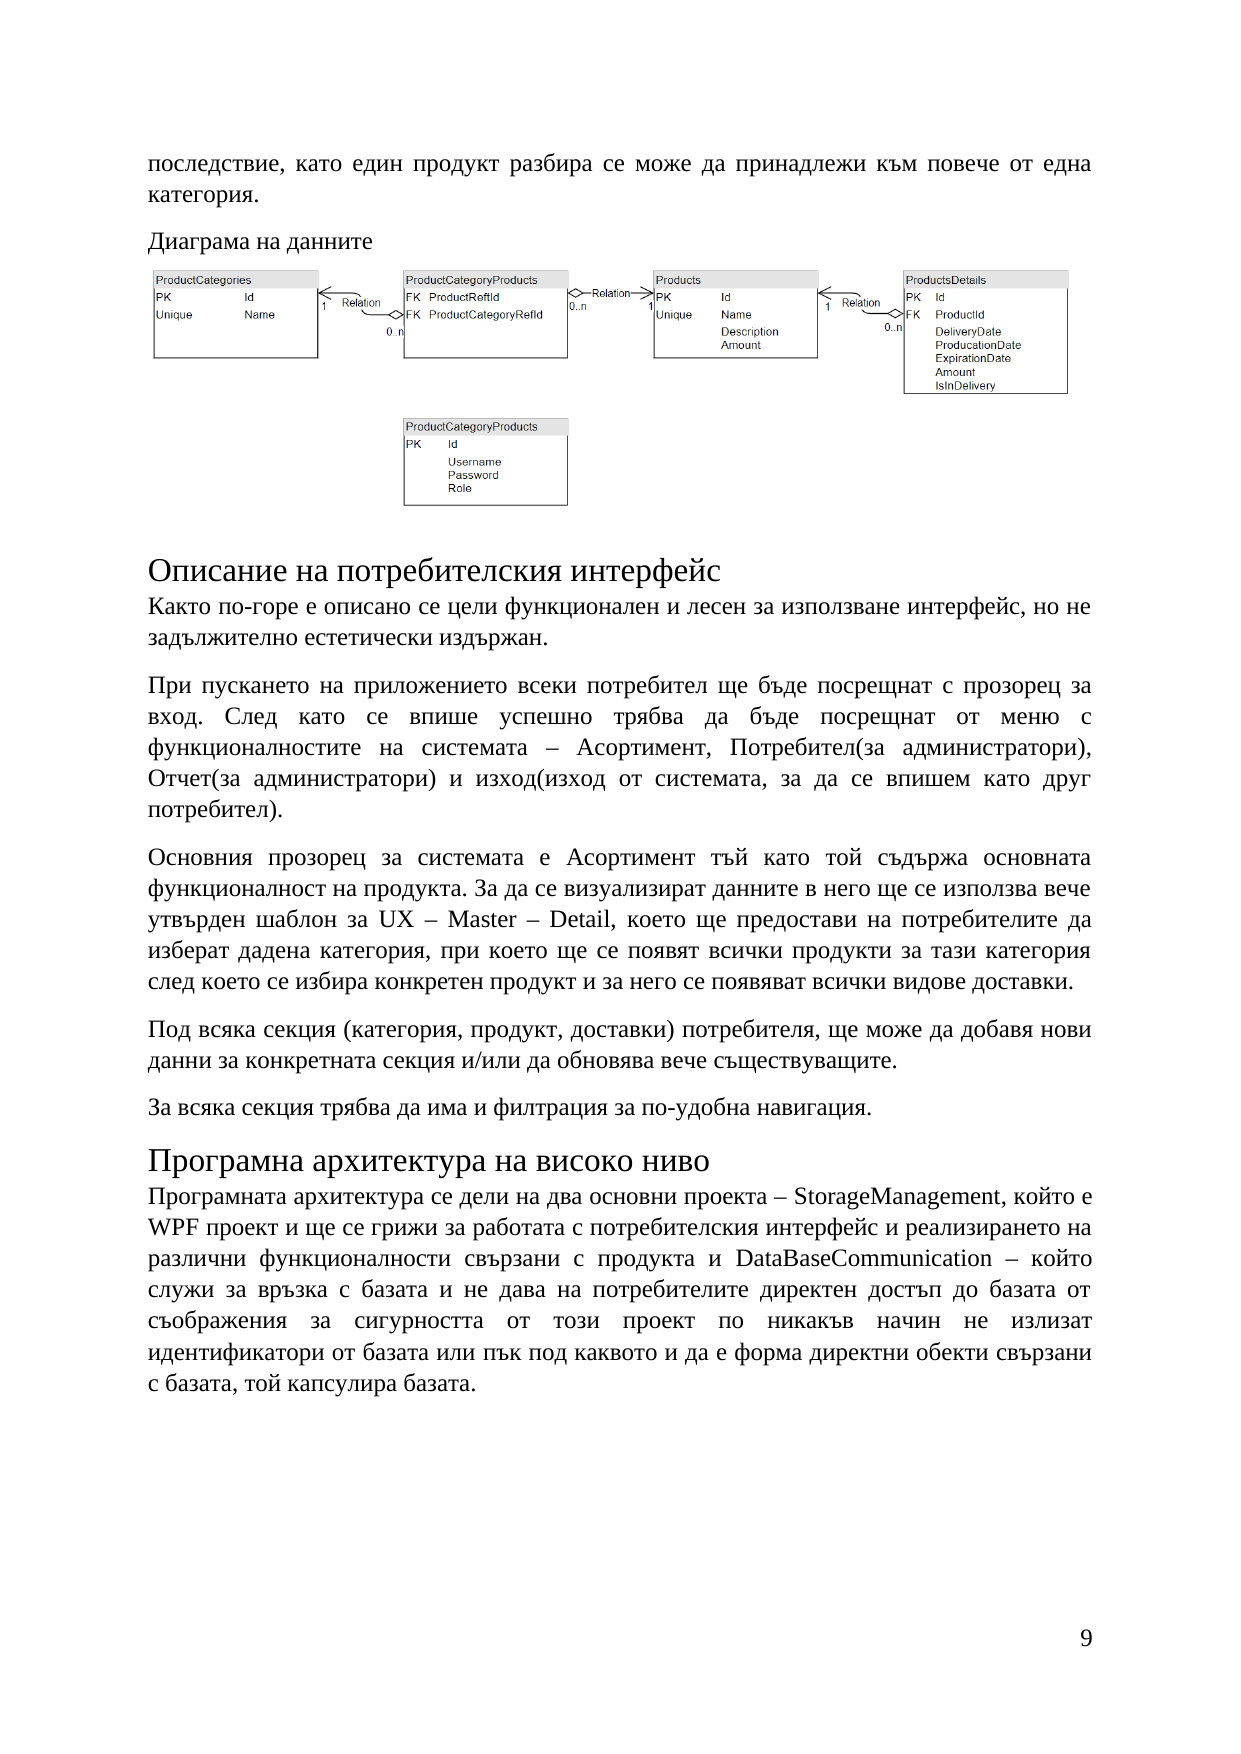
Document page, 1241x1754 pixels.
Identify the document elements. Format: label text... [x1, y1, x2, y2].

picture [147, 257, 1093, 531]
text При пускането на приложението всеки потребител ще бъде посрещнат с прозорец за вход. След като се впише успешно трябва да бъде посрещнат от меню с функционалностите на системата – Асортимент, Потребител(за администратори), Отчет(за администратори) и изход(изход от системата, за да се впишем като друг потребител). [148, 670, 1093, 823]
subtitle Диаграма на данните [148, 226, 1093, 255]
subtitle Програмна архитектура на високо ниво [148, 1140, 1093, 1178]
subtitle Описание на потребителския интерфейс [148, 550, 1093, 588]
text Основния прозорец за системата е Асортимент тъй като той съдържа основната функционалност на продукта. За да се визуализират данните в него ще се използва вече утвърден шаблон за UX – Master – Detail, което ще предостави на потребителите да изберат дадена категория, при което ще се появят всички продукти за тази категория след което се избира конкретен продукт и за него се появяват всички видове доставки. [148, 842, 1093, 995]
text За всяка секция трябва да има и филтрация за по-удобна навигация. [148, 1092, 1093, 1121]
text Програмната архитектура се дели на два основни проекта – StorageManagement, който е WPF проект и ще се грижи за работата с потребителския интерфейс и реализирането на различни функционалности свързани с продукта и DataBaseCommunication – който служи за връзка с базата и не дава на потребителите директен достъп до базата от съображения за сигурността от този проект по никакъв начин не излизат идентификатори от базата или пък под каквото и да е форма директни обекти свързани с базата, той капсулира базата. [148, 1181, 1093, 1396]
text Под всяка секция (категория, продукт, доставки) потребителя, ще може да добавя нови данни за конкретната секция и/или да обновява вече съществуващите. [148, 1014, 1093, 1073]
text Както по-горе е описано се цели функционален и лесен за използване интерфейс, но не задължително естетически издържан. [148, 591, 1093, 651]
